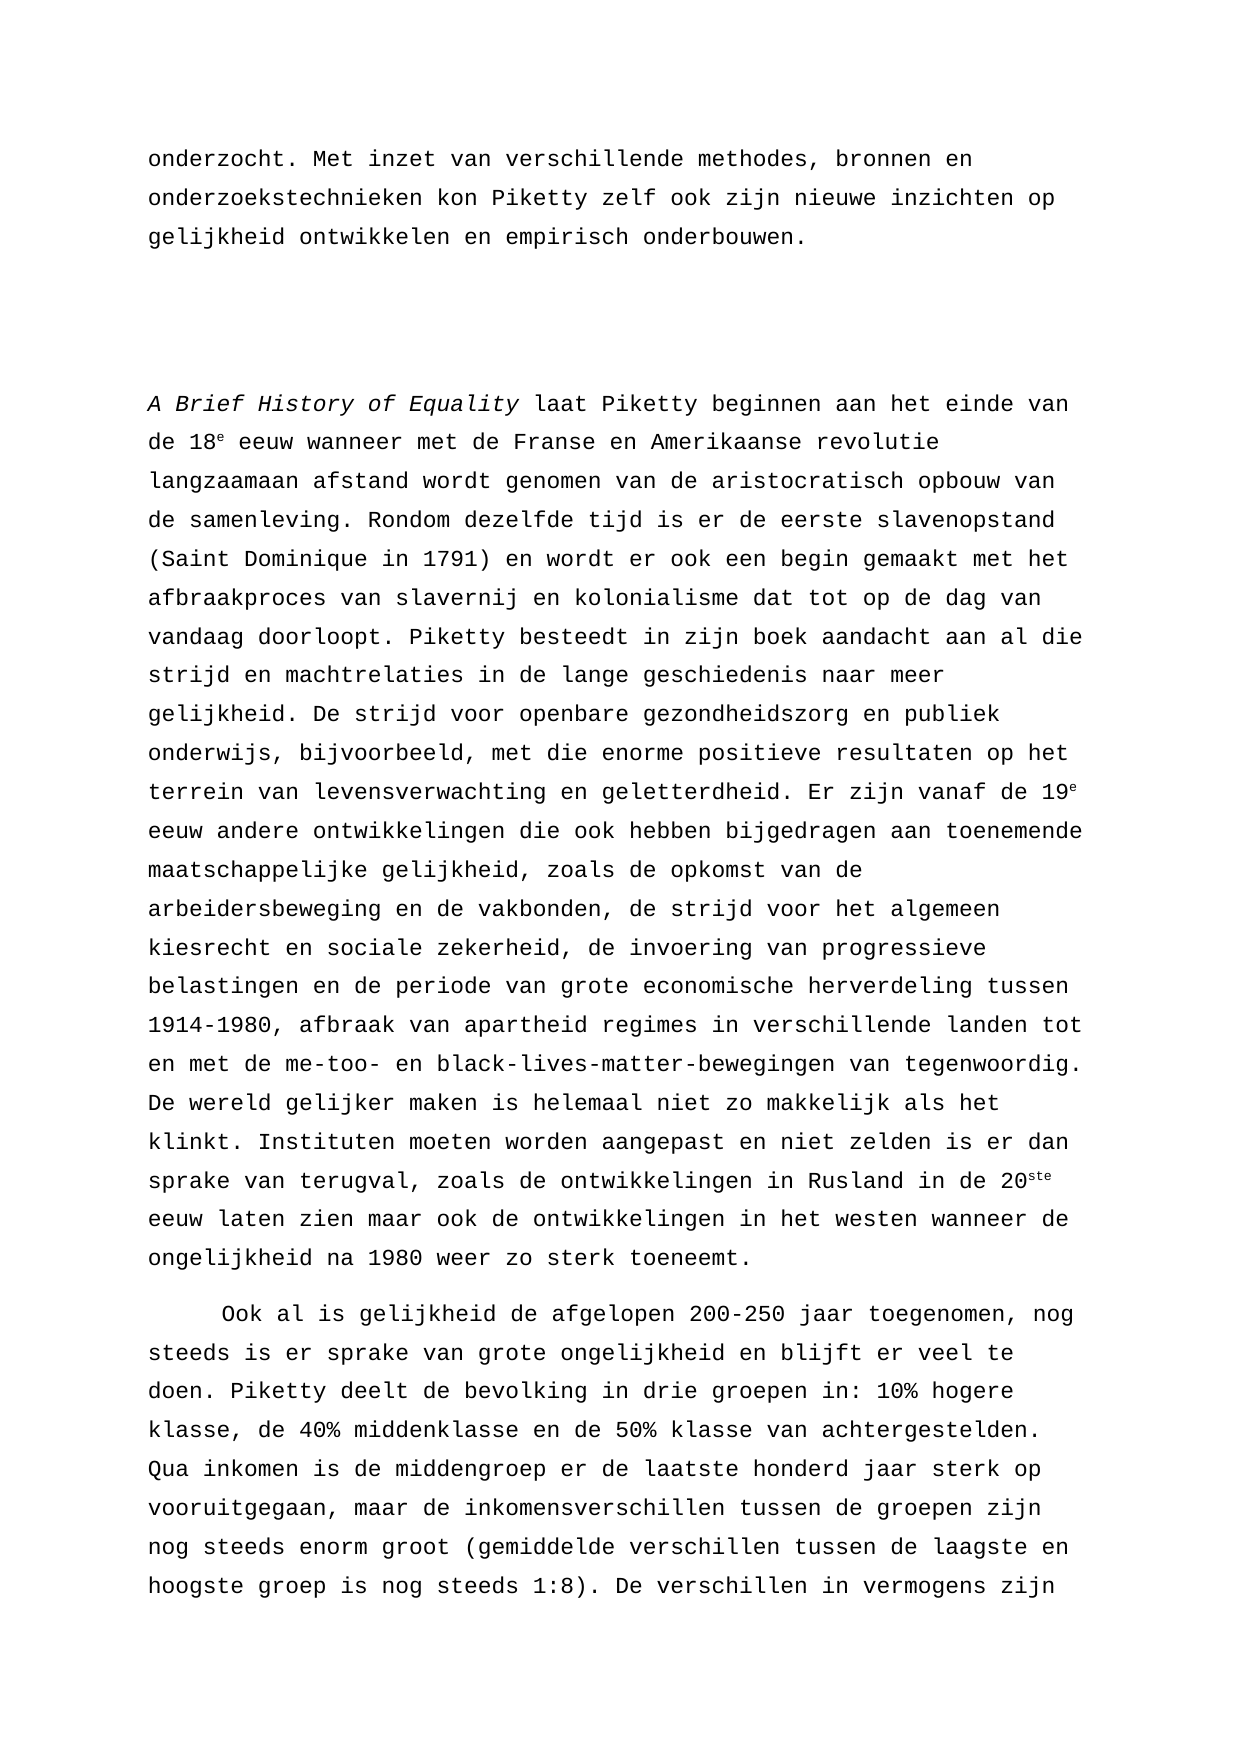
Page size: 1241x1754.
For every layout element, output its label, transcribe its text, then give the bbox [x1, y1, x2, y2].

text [148, 148, 1093, 251]
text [148, 1302, 1093, 1600]
text A Brief History of Equality laat Piketty beginnen aan het einde van de 18e eeuw wanneer met de Franse en Amerikaanse revolutie langzaamaan afstand wordt genomen van de aristocratisch opbouw van de samenleving. Rondom dezelfde tijd is er de eerste slavenopstand (Saint Dominique in 1791) en wordt er ook een begin gemaakt met het afbraakproces van slavernij en kolonialisme dat tot op de dag van vandaag doorloopt. Piketty besteedt in zijn boek aandacht aan al die strijd en machtrelaties in de lange geschiedenis naar meer gelijkheid. De strijd voor openbare gezondheidszorg en publiek onderwijs, bijvoorbeeld, met die enorme positieve resultaten op het terrein van levensverwachting en geletterdheid. Er zijn vanaf de 19e eeuw andere ontwikkelingen die ook hebben bijgedragen aan toenemende maatschappelijke gelijkheid, zoals de opkomst van de arbeidersbeweging en de vakbonden, de strijd voor het algemeen kiesrecht en sociale zekerheid, de invoering van progressieve belastingen en de periode van grote economische herverdeling tussen 1914-1980, afbraak van apartheid regimes in verschillende landen tot en met de me-too- en black-lives-matter-bewegingen van tegenwoordig. De wereld gelijker maken is helemaal niet zo makkelijk als het klinkt. Instituten moeten worden aangepast en niet zelden is er dan sprake van terugval, zoals de ontwikkelingen in Rusland in de 20ste eeuw laten zien maar ook de ontwikkelingen in het westen wanneer de ongelijkheid na 1980 weer zo sterk toeneemt. [148, 392, 1093, 1273]
